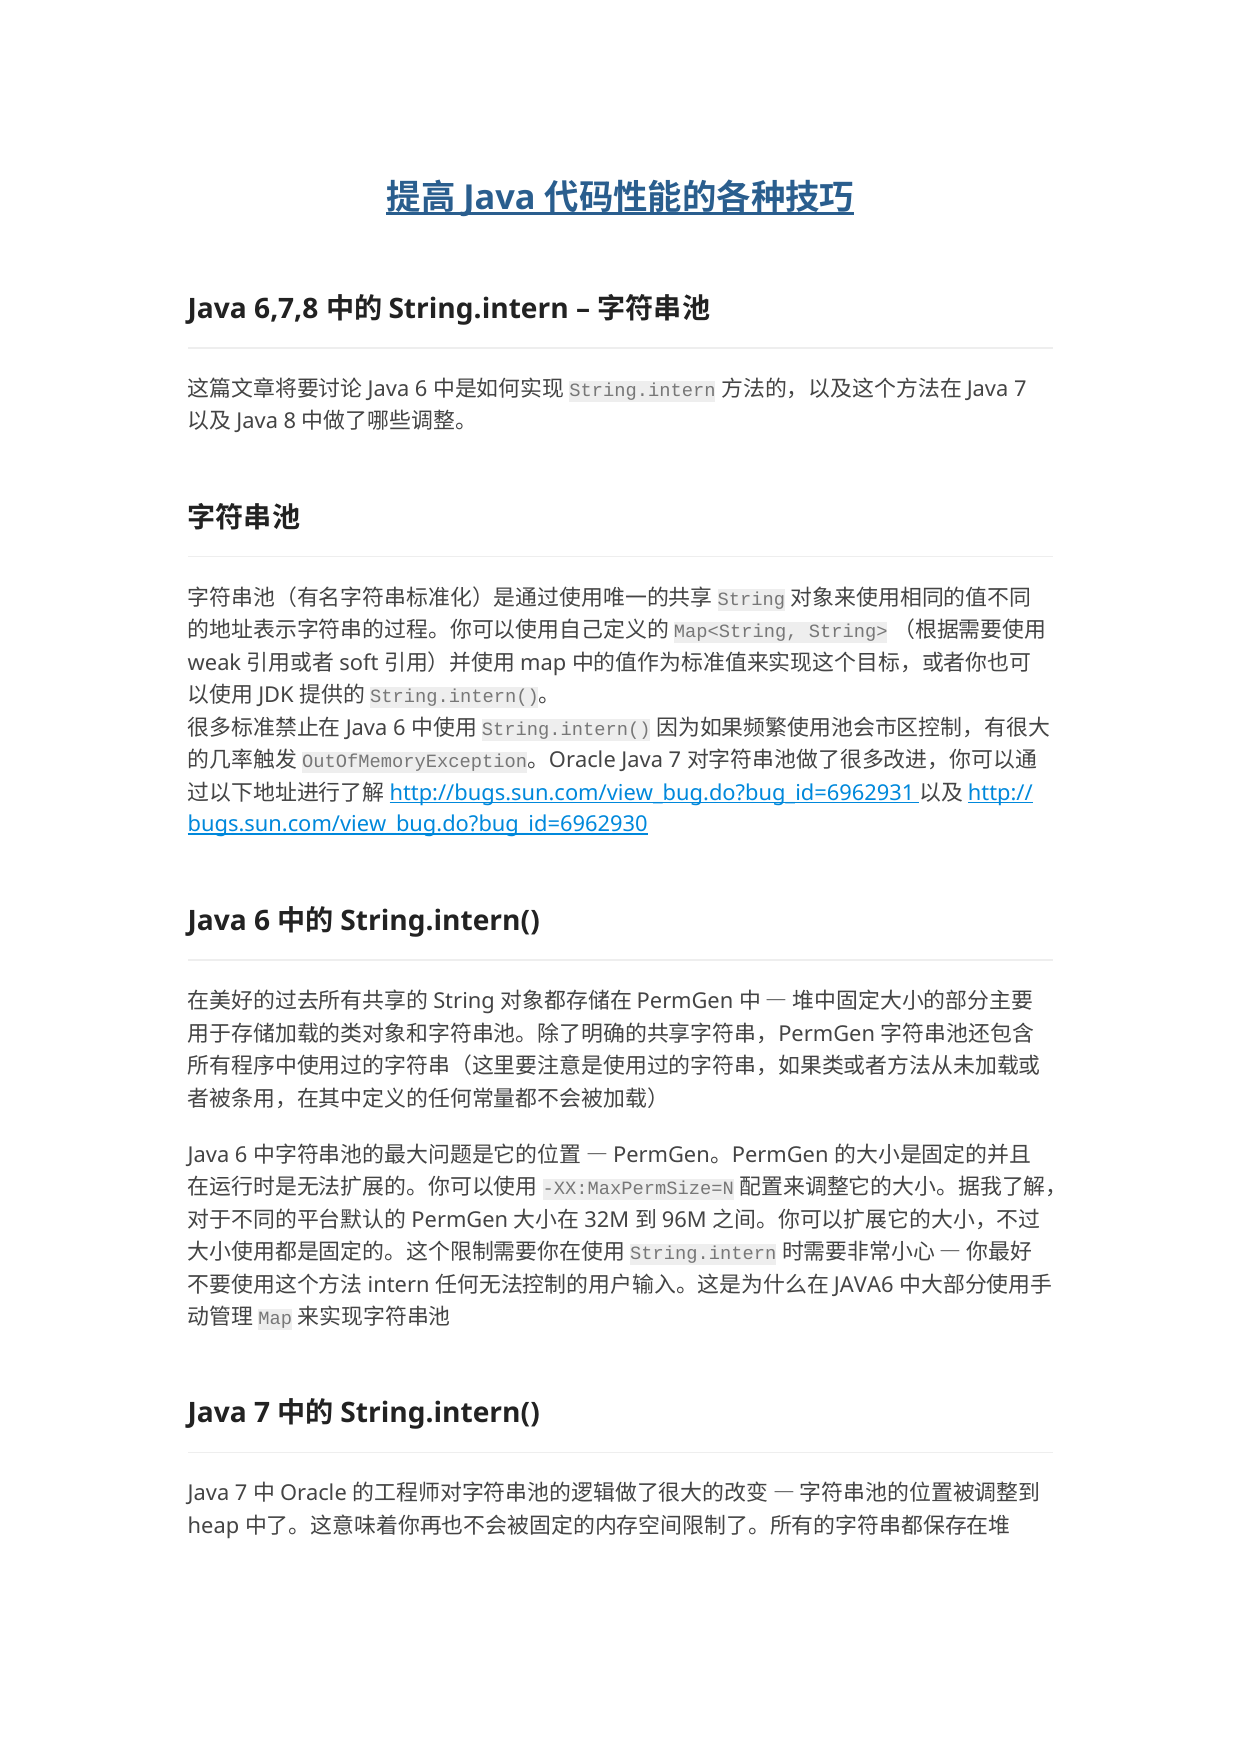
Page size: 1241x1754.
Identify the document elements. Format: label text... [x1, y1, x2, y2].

text 在美好的过去所有共享的 String 对象都存储在 PermGen 中 — 堆中固定大小的部分主要用于存储加载的类对象和字符串池。除了明确的共享字符串，PermGen 字符串池还包含所有程序中使用过的字符串（这里要注意是使用过的字符串，如果类或者方法从未加载或者被条用，在其中定义的任何常量都不会被加载） [187, 983, 1053, 1113]
text 提高 Java 代码性能的各种技巧 [187, 162, 1053, 227]
text Java 7 中的 String.intern() [187, 1378, 1053, 1453]
text Java 6 中字符串池的最大问题是它的位置 — PermGen。PermGen 的大小是固定的并且在运行时是无法扩展的。你可以使用 -XX:MaxPermSize=N 配置来调整它的大小。据我了解，对于不同的平台默认的 PermGen 大小在 32M 到 96M 之间。你可以扩展它的大小，不过大小使用都是固定的。这个限制需要你在使用 String.intern 时需要非常小心 — 你最好不要使用这个方法 intern 任何无法控制的用户输入。这是为什么在 JAVA6 中大部分使用手动管理 Map 来实现字符串池 [187, 1136, 1053, 1331]
text 字符串池（有名字符串标准化）是通过使用唯一的共享 String 对象来使用相同的值不同的地址表示字符串的过程。你可以使用自己定义的 Map<String, String> （根据需要使用 weak 引用或者 soft 引用）并使用 map 中的值作为标准值来实现这个目标，或者你也可以使用 JDK 提供的 String.intern()。 [187, 579, 1053, 709]
text Java 6 中的 String.intern() [187, 886, 1053, 961]
text 这篇文章将要讨论 Java 6 中是如何实现 String.intern 方法的，以及这个方法在 Java 7 以及 Java 8 中做了哪些调整。 [187, 371, 1053, 436]
text 字符串池 [187, 482, 1053, 557]
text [187, 1475, 1053, 1540]
text 很多标准禁止在 Java 6 中使用 String.intern() 因为如果频繁使用池会市区控制，有很大的几率触发 OutOfMemoryException。Oracle Java 7 对字符串池做了很多改进，你可以通过以下地址进行了解 http://bugs.sun.com/view_bug.do?bug_id=6962931以及 http://bugs.sun.com/view_bug.do?bug_id=6962930 [187, 709, 1053, 839]
text Java 6,7,8 中的 String.intern – 字符串池 [187, 274, 1053, 349]
